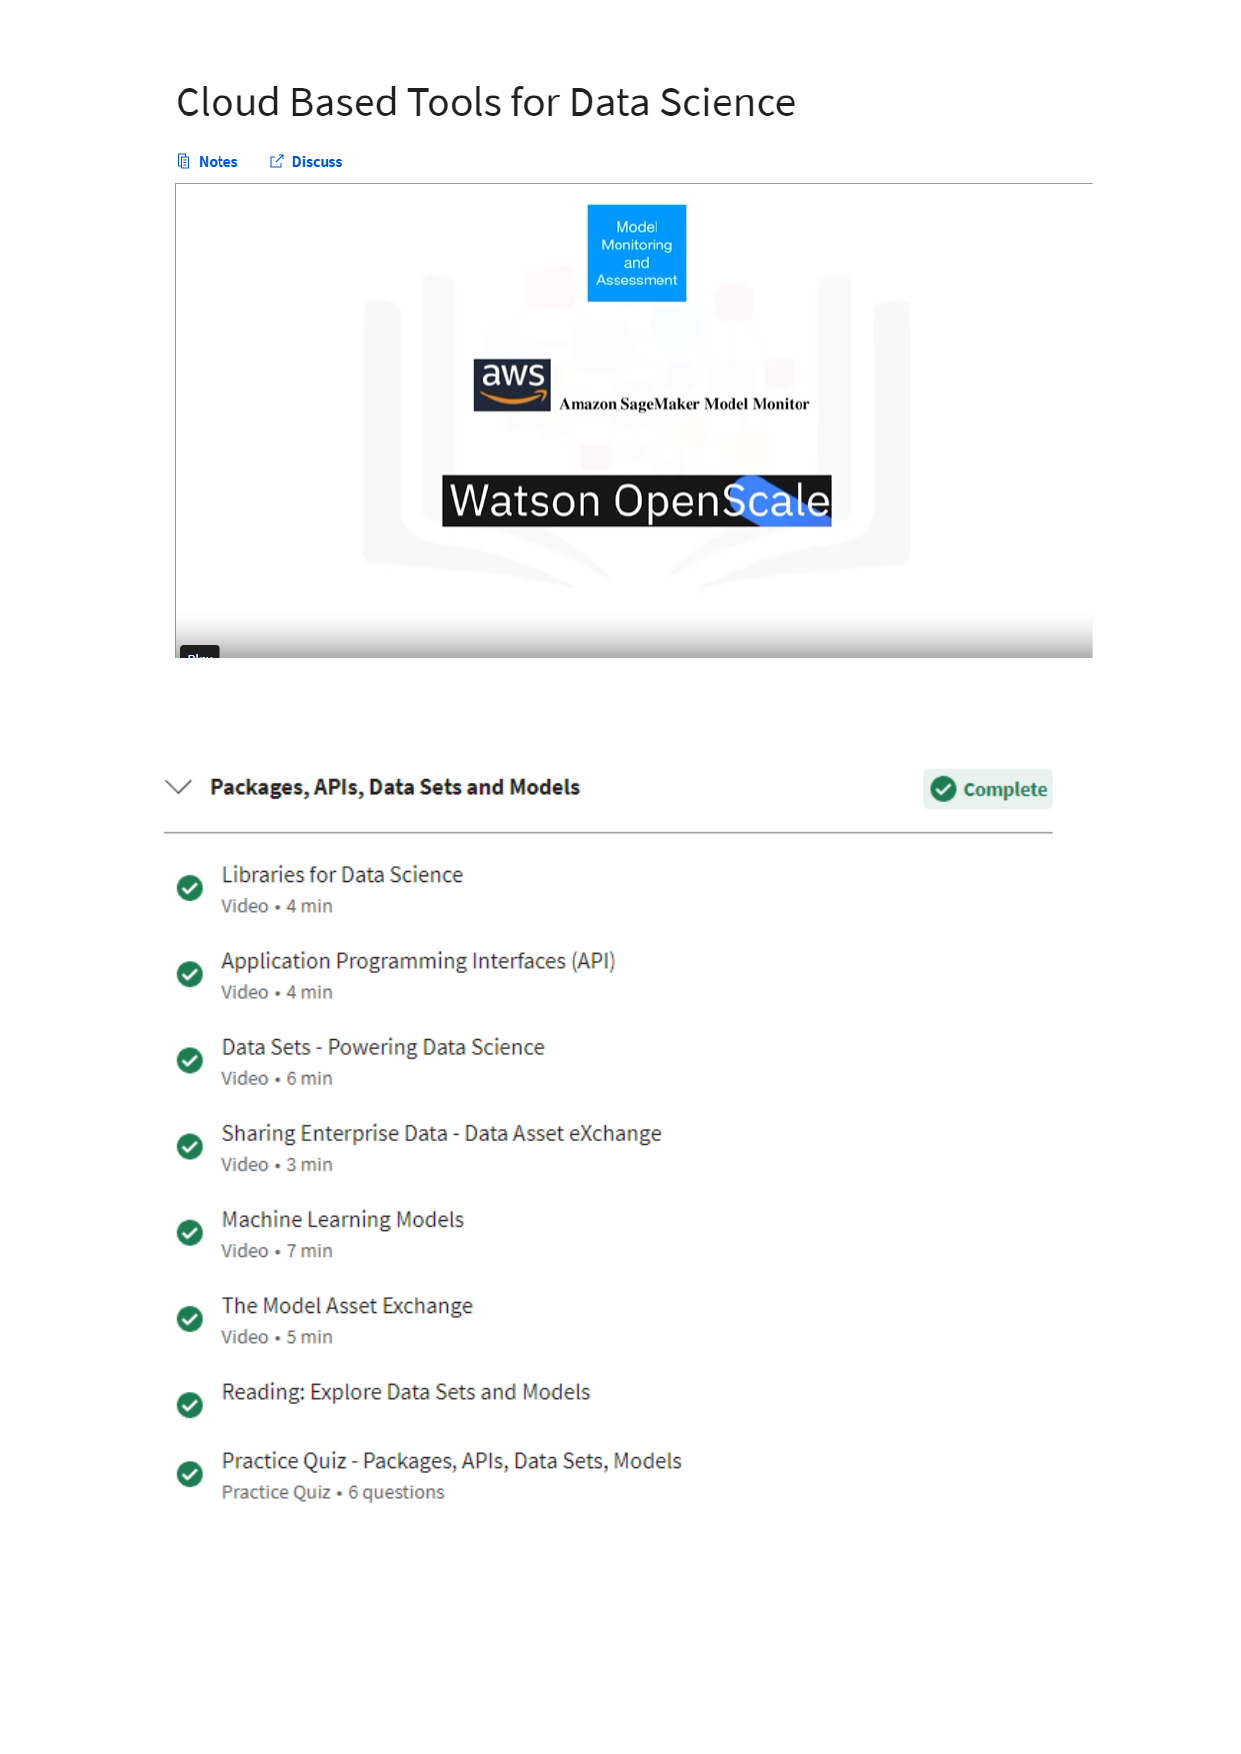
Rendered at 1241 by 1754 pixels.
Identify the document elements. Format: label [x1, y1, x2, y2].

picture [147, 59, 1093, 658]
picture [147, 723, 1093, 1516]
